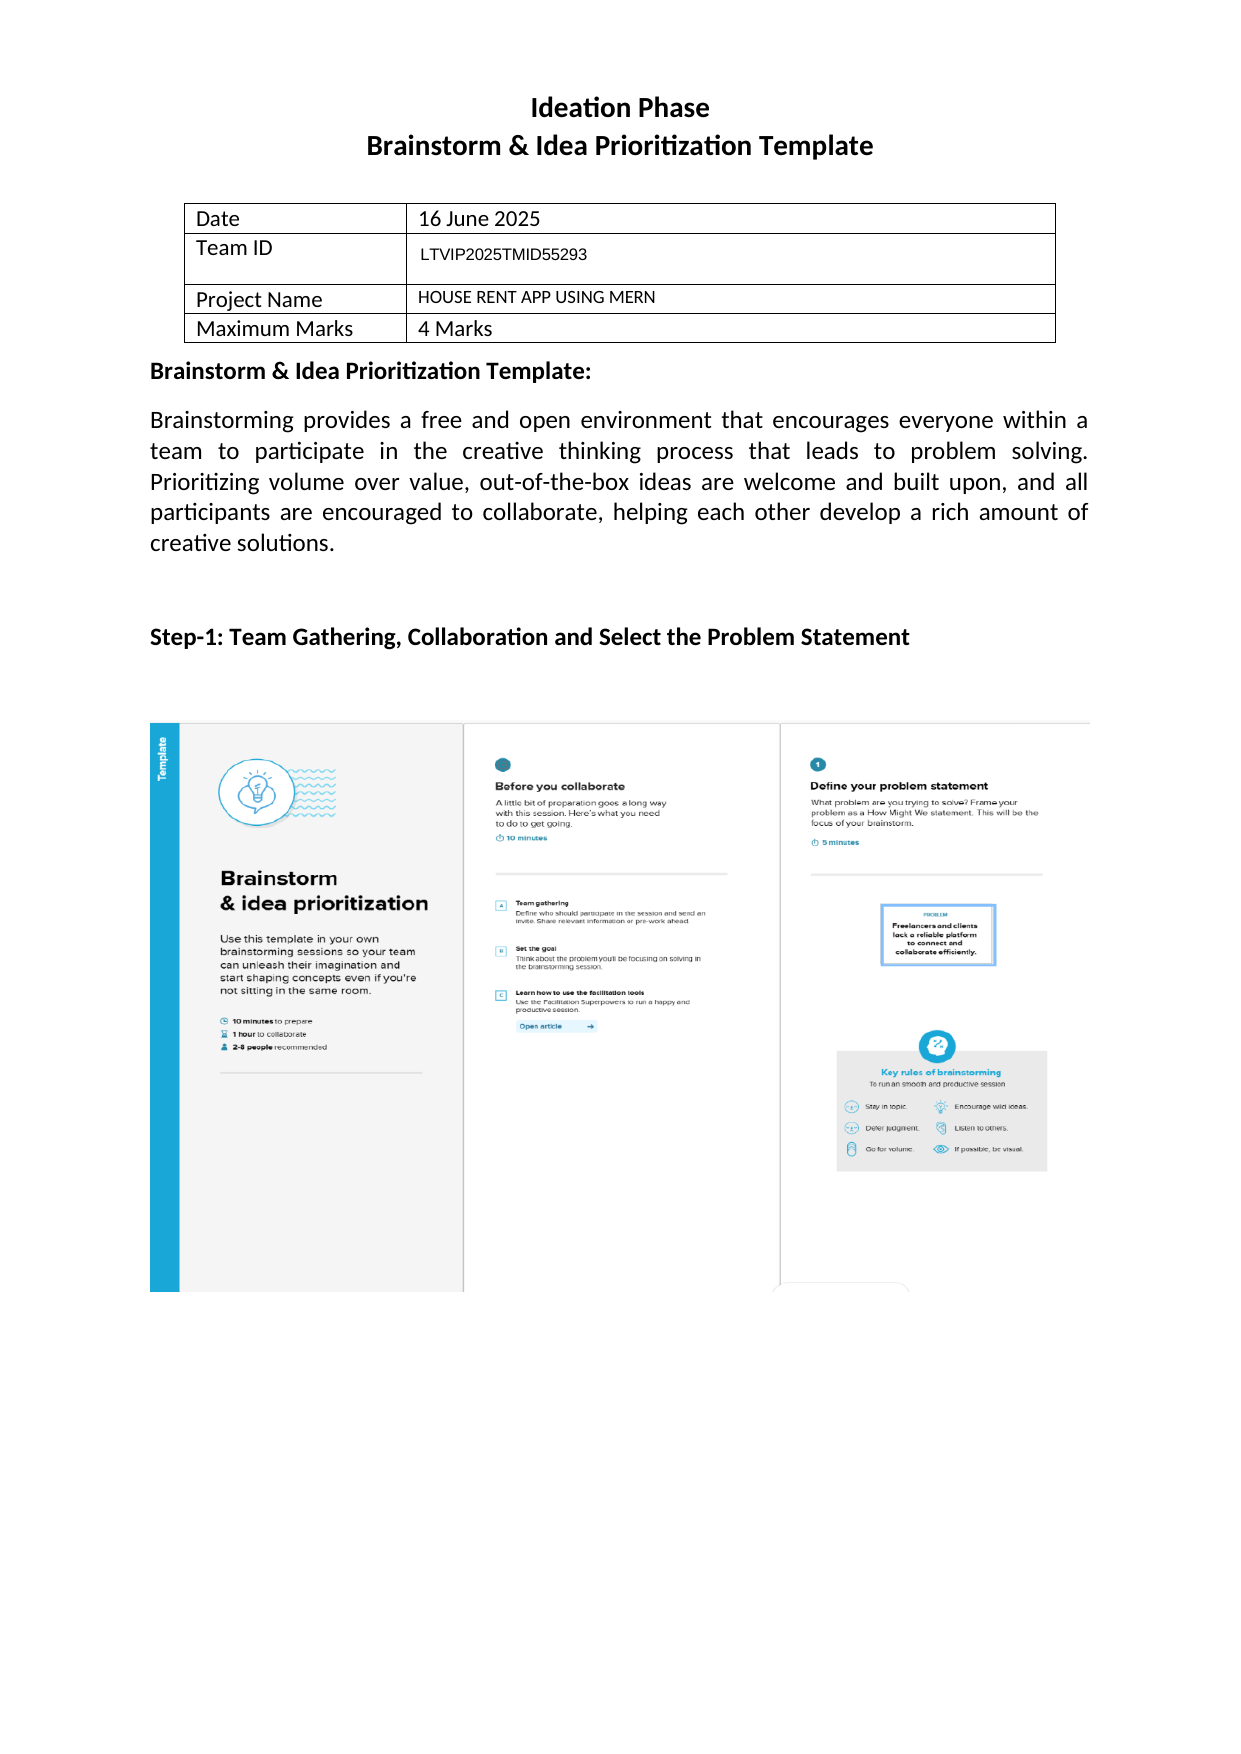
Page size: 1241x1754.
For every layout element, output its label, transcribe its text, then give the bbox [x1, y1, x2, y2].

text Ideation Phase [150, 89, 1090, 124]
table_cell Project Name [185, 285, 406, 313]
table_cell HOUSE RENT APP USING MERN [407, 285, 1055, 313]
table_cell LTVIP2025TMID55293 [407, 234, 1055, 284]
table_cell Maximum Marks [185, 314, 406, 342]
table_cell 4 Marks [407, 314, 1055, 342]
table_header Date [185, 204, 406, 232]
text Brainstorm & Idea Prioritization Template [150, 127, 1090, 163]
table_cell Team ID [185, 234, 406, 284]
text Brainstorming provides a free and open environment that encourages everyone within a team to participate in the creative thinking process that leads to problem solving. Prioritizing volume over value, out-of-the-box ideas are welcome and built upon, and all participants are encouraged to collaborate, helping each other develop a rich amount of creative solutions. [150, 405, 1090, 557]
picture [150, 720, 1090, 1292]
table_header 16 June 2025 [407, 204, 1055, 232]
text Step-1: Team Gathering, Collaboration and Select the Problem Statement [150, 621, 1090, 652]
text Brainstorm & Idea Prioritization Template: [150, 253, 1090, 386]
